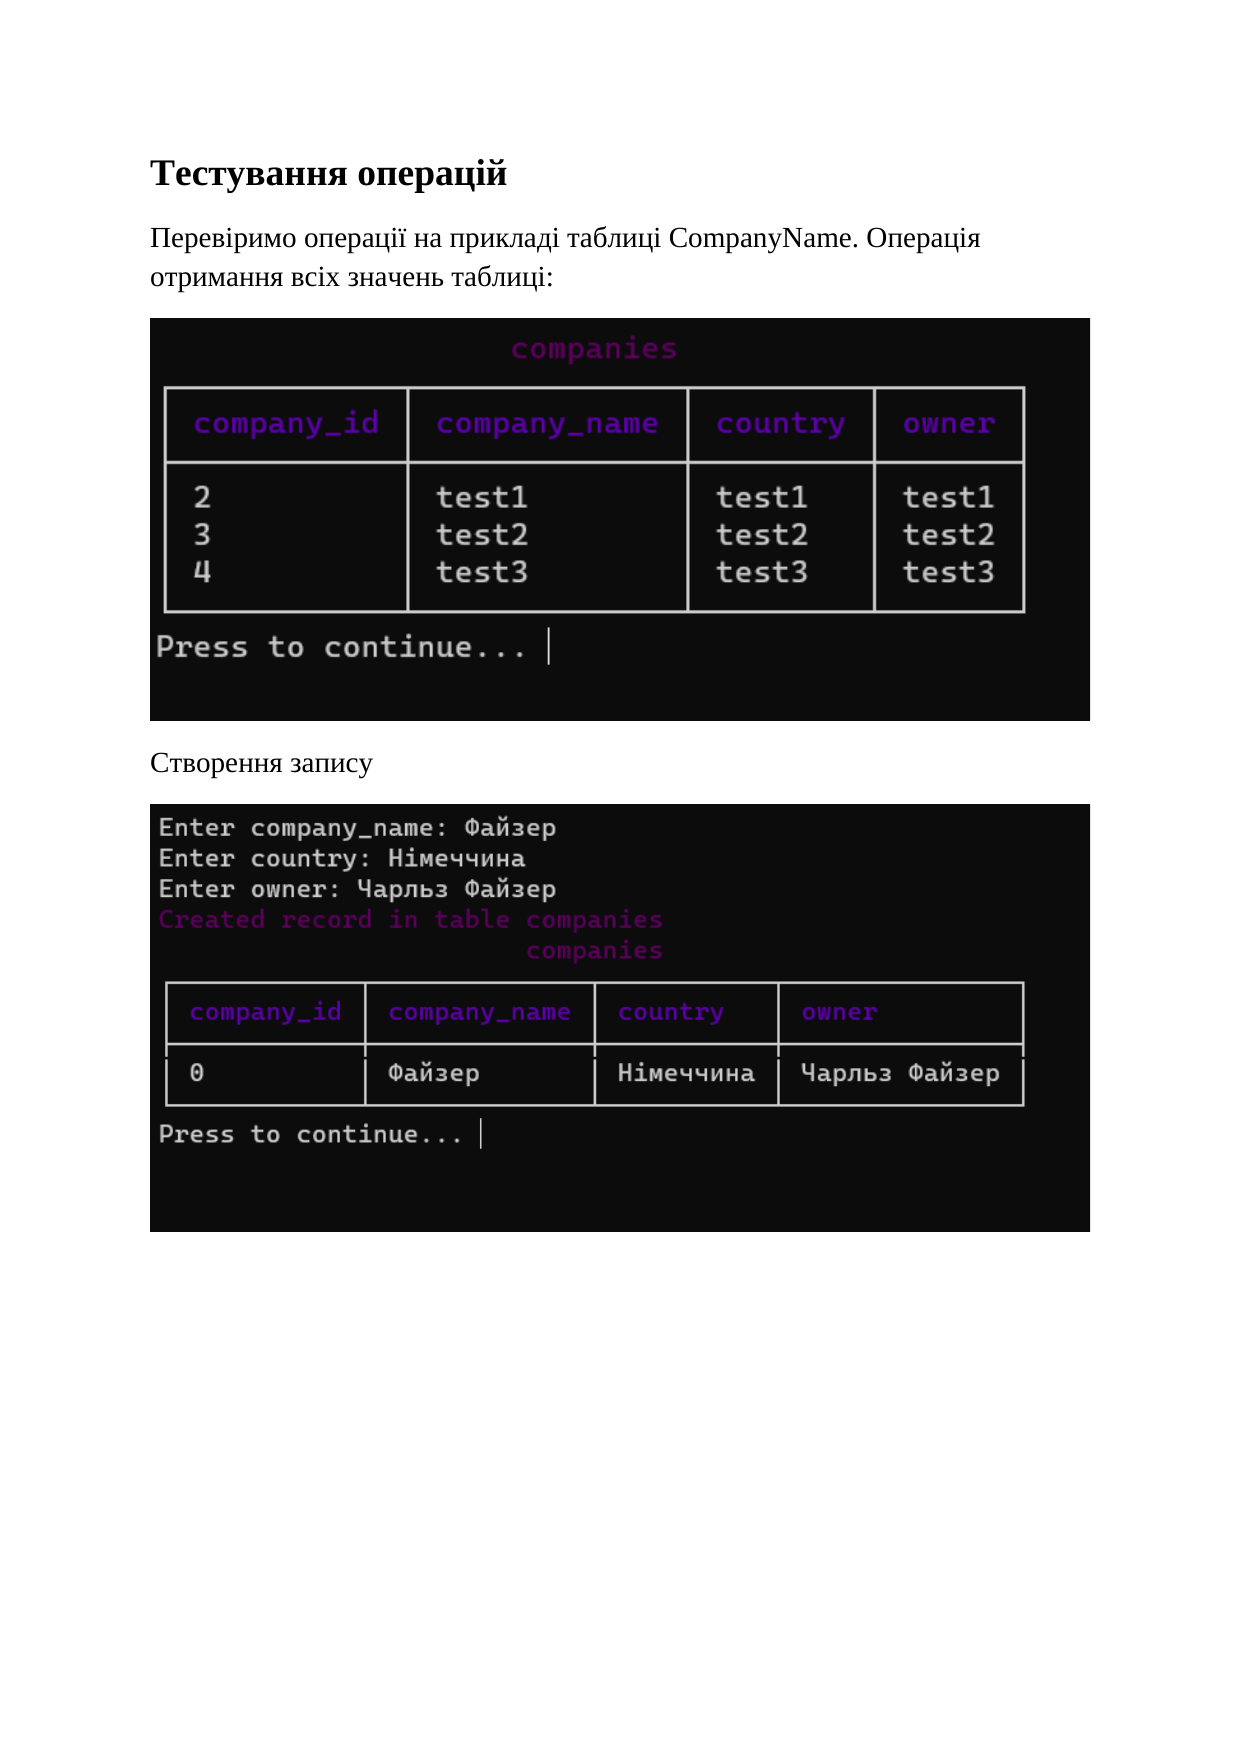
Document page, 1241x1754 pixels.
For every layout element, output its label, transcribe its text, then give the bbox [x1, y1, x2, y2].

text Перевіримо операції на прикладі таблиці CompanyName. Операція отримання всіх значень таблиці: [150, 220, 1090, 292]
text Тестування операцій [150, 150, 1090, 193]
text Створення запису [150, 745, 1090, 779]
picture [150, 318, 1091, 721]
picture [150, 804, 1091, 1232]
